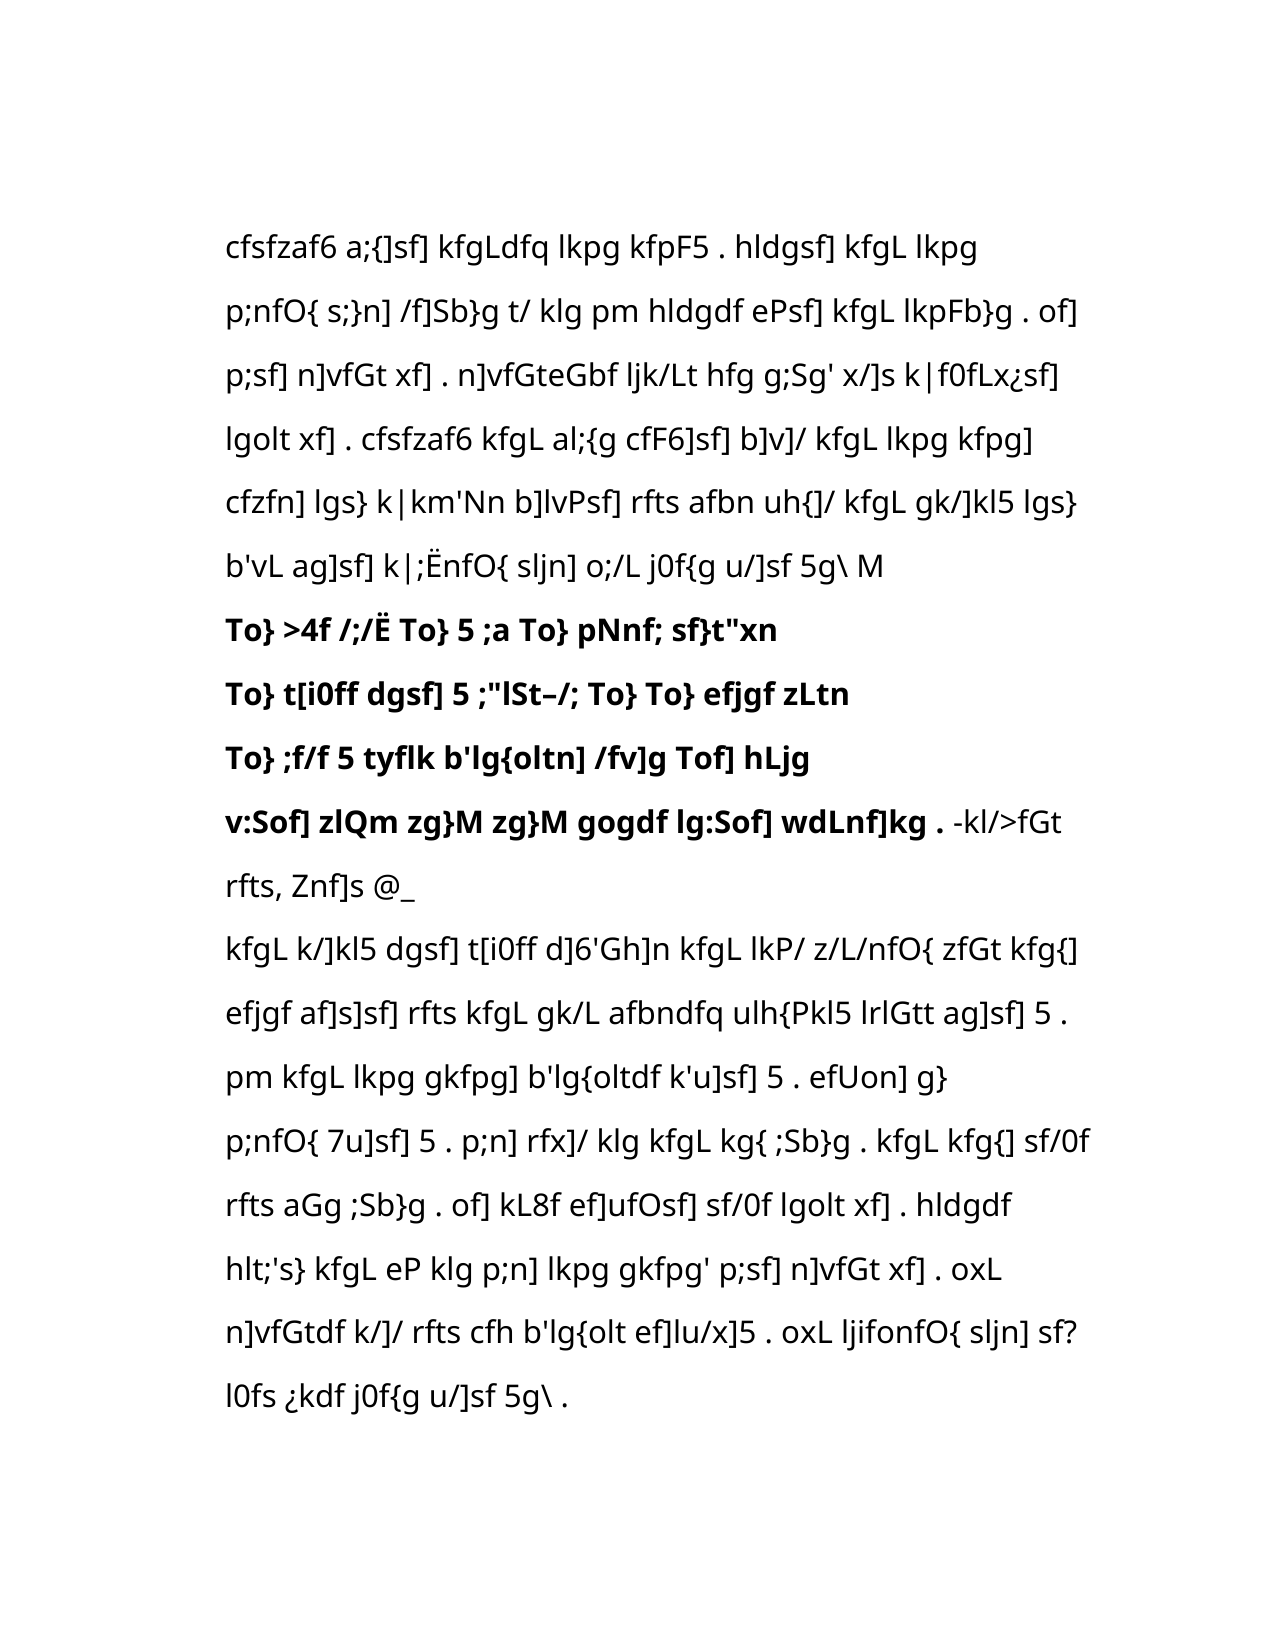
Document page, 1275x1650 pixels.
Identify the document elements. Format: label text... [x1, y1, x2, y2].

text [225, 225, 1097, 587]
text v:Sof] zlQm zg}M zg}M gogdf lg:Sof] wdLnf]kg . -kl/>fGt rfts, Znf]s @_ [225, 800, 1097, 906]
text To} >4f /;/Ë To} 5 ;a To} pNnf; sf}t"xn [225, 608, 1097, 651]
text To} t[i0ff dgsf] 5 ;"lSt–/; To} To} efjgf zLtn [225, 672, 1097, 714]
text kfgL k/]kl5 dgsf] t[i0ff d]6'Gh]n kfgL lkP/ z/L/nfO{ zfGt kfg{] efjgf af]s]sf] rfts kfgL gk/L afbndfq ulh{Pkl5 lrlGtt ag]sf] 5 . pm kfgL lkpg gkfpg] b'lg{oltdf k'u]sf] 5 . efUon] g} p;nfO{ 7u]sf] 5 . p;n] rfx]/ klg kfgL kg{ ;Sb}g . kfgL kfg{] sf/0f rfts aGg ;Sb}g . of] kL8f ef]ufOsf] sf/0f lgolt xf] . hldgdf hlt;'s} kfgL eP klg p;n] lkpg gkfpg' p;sf] n]vfGt xf] . oxL n]vfGtdf k/]/ rfts cfh b'lg{olt ef]lu/x]5 . oxL ljifonfO{ sljn] sf?l0fs ¿kdf j0f{g u/]sf 5g\ . [225, 927, 1097, 1417]
text To} ;f/f 5 tyflk b'lg{oltn] /fv]g Tof] hLjg [225, 736, 1097, 778]
